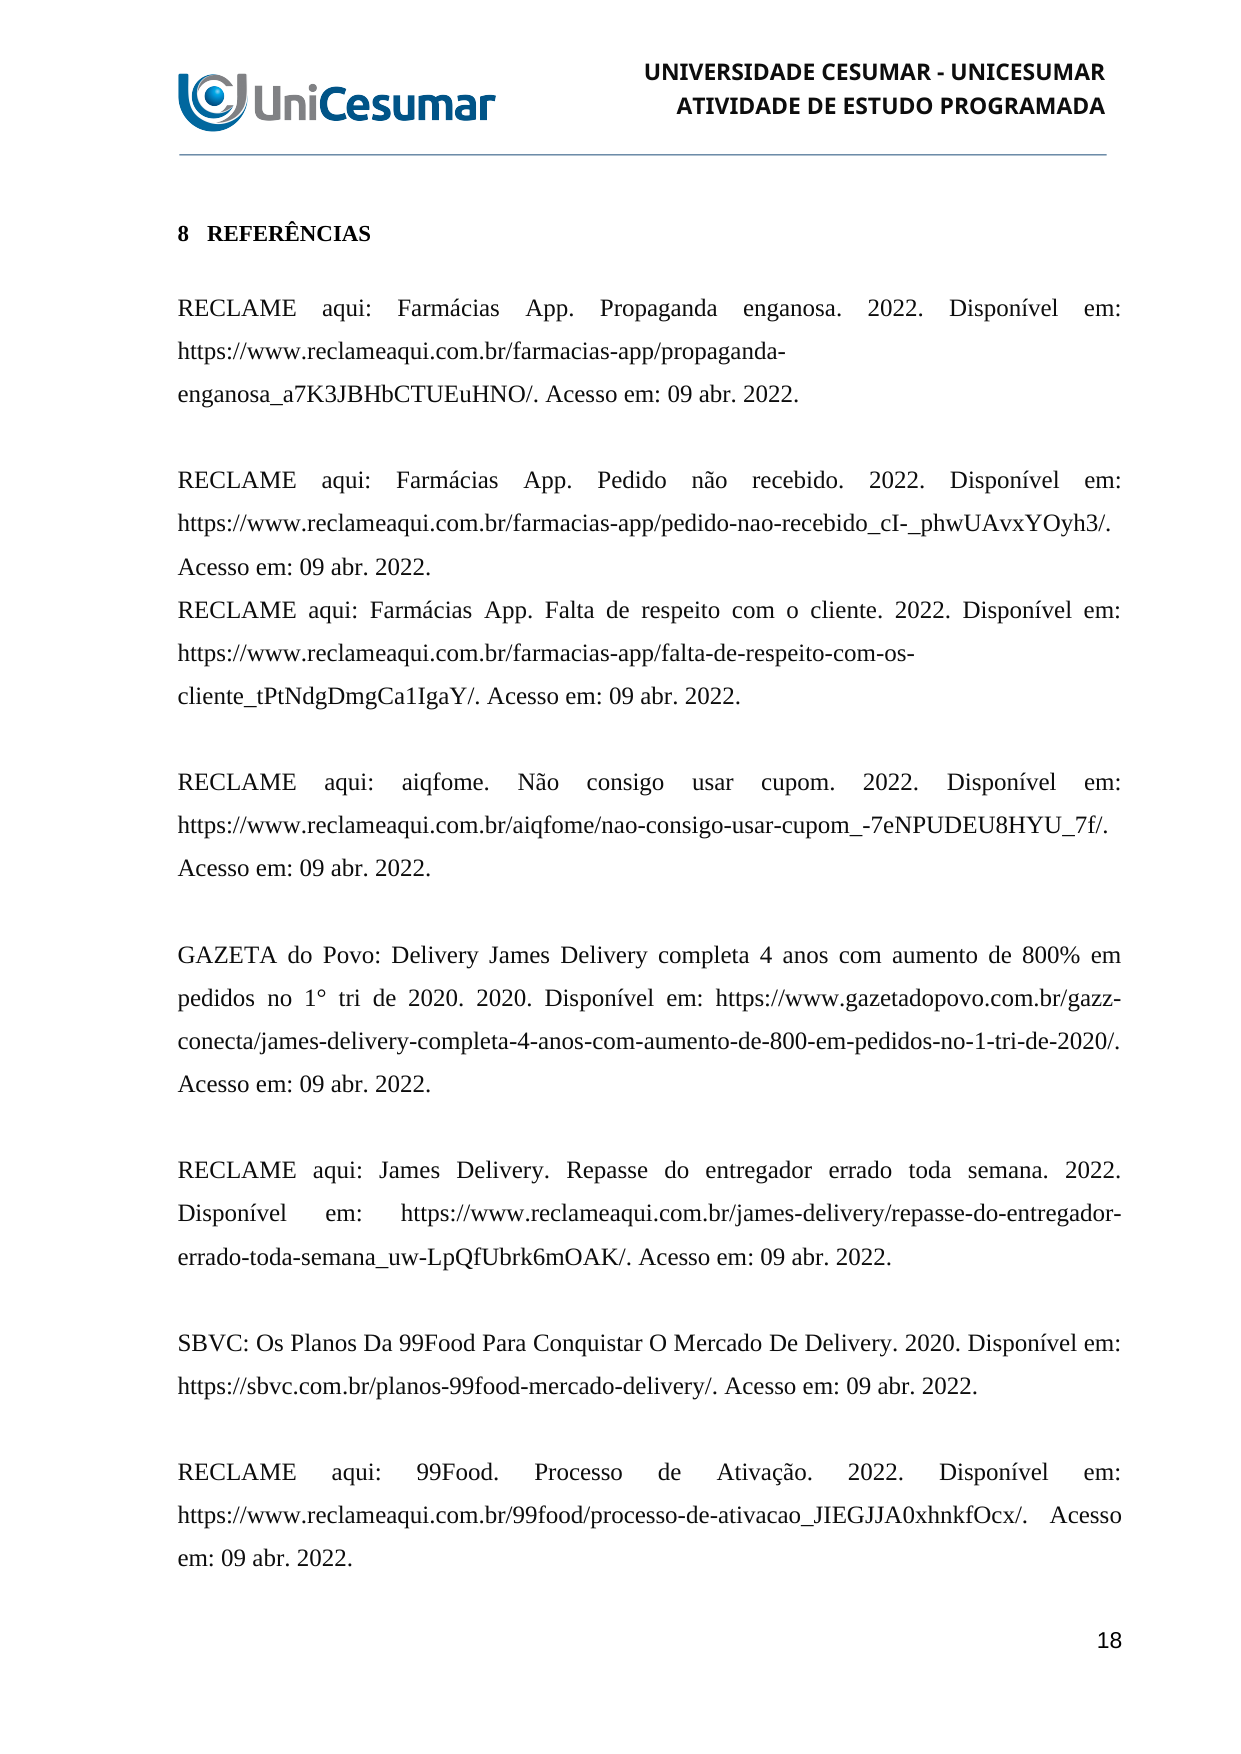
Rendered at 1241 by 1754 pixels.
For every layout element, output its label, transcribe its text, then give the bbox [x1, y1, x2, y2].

picture [177, 73, 497, 133]
text RECLAME aqui: Farmácias App. Pedido não recebido. 2022. Disponível em: https://www.reclameaqui.com.br/farmacias-app/pedido-nao-recebido_cI-_phwUAvxYOyh3/. Acesso em: 09 abr. 2022. [177, 465, 1122, 580]
text RECLAME aqui: James Delivery. Repasse do entregador errado toda semana. 2022. Disponível em: https://www.reclameaqui.com.br/james-delivery/repasse-do-entregador-errado-toda-semana_uw-LpQfUbrk6mOAK/. Acesso em: 09 abr. 2022. [177, 1155, 1122, 1270]
text RECLAME aqui: Farmácias App. Falta de respeito com o cliente. 2022. Disponível em: https://www.reclameaqui.com.br/farmacias-app/falta-de-respeito-com-os-cliente_tPtNdgDmgCa1IgaY/. Acesso em: 09 abr. 2022. [177, 595, 1122, 710]
text RECLAME aqui: 99Food. Processo de Ativação. 2022. Disponível em: https://www.reclameaqui.com.br/99food/processo-de-ativacao_JIEGJJA0xhnkfOcx/. Acesso em: 09 abr. 2022. [177, 1457, 1122, 1572]
text RECLAME aqui: Farmácias App. Propaganda enganosa. 2022. Disponível em: https://www.reclameaqui.com.br/farmacias-app/propaganda-enganosa_a7K3JBHbCTUEuHNO/. Acesso em: 09 abr. 2022. [177, 293, 1122, 408]
text GAZETA do Povo: Delivery James Delivery completa 4 anos com aumento de 800% em pedidos no 1° tri de 2020. 2020. Disponível em: https://www.gazetadopovo.com.br/gazz-conecta/james-delivery-completa-4-anos-com-aumento-de-800-em-pedidos-no-1-tri-de-2020/. Acesso em: 09 abr. 2022. [177, 940, 1122, 1098]
text RECLAME aqui: aiqfome. Não consigo usar cupom. 2022. Disponível em: https://www.reclameaqui.com.br/aiqfome/nao-consigo-usar-cupom_-7eNPUDEU8HYU_7f/. Acesso em: 09 abr. 2022. [177, 767, 1122, 882]
subtitle REFERÊNCIAS [177, 220, 1122, 247]
text SBVC: Os Planos Da 99Food Para Conquistar O Mercado De Delivery. 2020. Disponível em: https://sbvc.com.br/planos-99food-mercado-delivery/. Acesso em: 09 abr. 2022. [177, 1328, 1122, 1400]
